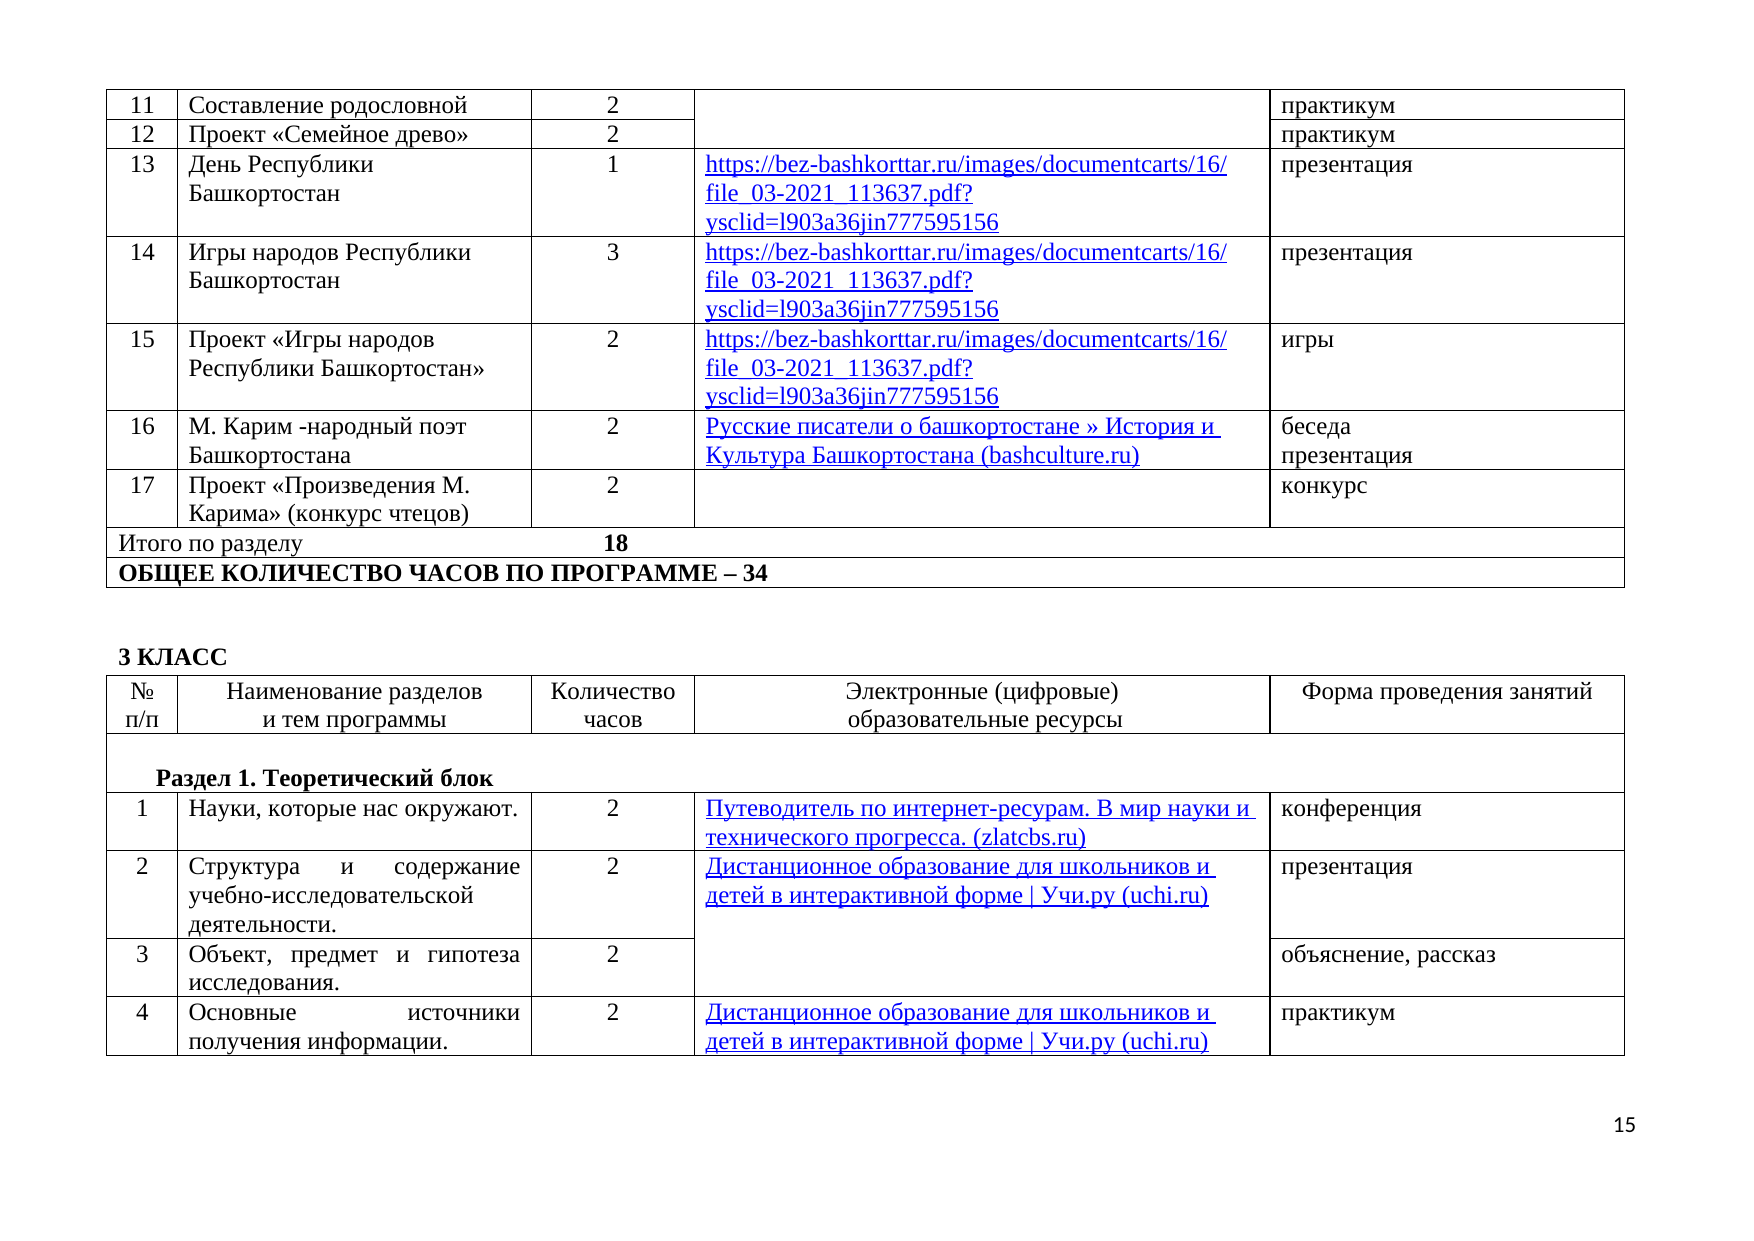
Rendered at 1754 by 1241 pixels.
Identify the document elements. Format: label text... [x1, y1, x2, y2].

table_cell 1 [532, 149, 694, 236]
table_cell [695, 470, 1269, 527]
table_cell Путеводитель по интернет-ресурам. В мир науки и технического прогресса. (zlatcbs.ru) [695, 793, 1269, 850]
table_cell 16 [107, 411, 177, 469]
table_cell 13 [107, 149, 177, 236]
table_cell [695, 90, 1269, 148]
table_cell 3 [107, 939, 177, 996]
table_cell 2 [532, 411, 694, 469]
table_cell Проект «Семейное древо» [178, 120, 531, 148]
table_cell Проект «Игры народов Республики Башкортостан» [178, 324, 531, 410]
table_header № п/п [107, 676, 177, 733]
table_cell Составление родословной [178, 90, 531, 118]
table_cell 2 [532, 939, 694, 996]
table_cell https://bez-bashkorttar.ru/images/documentcarts/16/file_03-2021_113637.pdf?ysclid=l903a36jin777595156 [695, 149, 1269, 236]
table_cell Игры народов Республики Башкортостан [178, 237, 531, 323]
table_cell Итого по разделу 18 [107, 528, 1624, 557]
table_cell 3 [532, 237, 694, 323]
text 3 КЛАСС [118, 642, 1636, 670]
table_cell Структура и содержание учебно-исследовательской деятельности. [178, 851, 531, 938]
table_cell 17 [107, 470, 177, 527]
table_cell Проект «Произведения М. Карима» (конкурс чтецов) [178, 470, 531, 527]
table_cell 15 [107, 324, 177, 410]
table_cell 14 [107, 237, 177, 323]
table_cell 2 [532, 90, 694, 118]
table_cell 2 [532, 120, 694, 148]
table_cell Основные источники получения информации. [178, 997, 531, 1055]
table_cell практикум [1271, 997, 1624, 1055]
table_cell презентация [1271, 237, 1624, 323]
table_cell 4 [107, 997, 177, 1055]
table_cell 2 [532, 997, 694, 1055]
table_cell конференция [1271, 793, 1624, 850]
table_cell Русские писатели о башкортостане » История и Культура Башкортостана (bashculture.ru) [695, 411, 1269, 469]
table_cell 2 [107, 851, 177, 938]
table_cell 1 [107, 793, 177, 850]
table_header Форма проведения занятий [1271, 676, 1624, 733]
table_cell Раздел 1. Теоретический блок [107, 734, 1624, 792]
table_cell Дистанционное образование для школьников и детей в интерактивной форме | Учи.ру (uchi.ru) [695, 997, 1269, 1055]
table_cell День Республики Башкортостан [178, 149, 531, 236]
table_header Электронные (цифровые) образовательные ресурсы [695, 676, 1269, 733]
table_cell игры [1271, 324, 1624, 410]
table_cell объяснение, рассказ [1271, 939, 1624, 996]
table_cell 2 [532, 324, 694, 410]
table_cell М. Карим -народный поэт Башкортостана [178, 411, 531, 469]
table_cell https://bez-bashkorttar.ru/images/documentcarts/16/file_03-2021_113637.pdf?ysclid=l903a36jin777595156 [695, 237, 1269, 323]
table_cell беседа презентация [1271, 411, 1624, 469]
table_cell Объект, предмет и гипотеза исследования. [178, 939, 531, 996]
table_cell презентация [1271, 851, 1624, 938]
table_cell Науки, которые нас окружают. [178, 793, 531, 850]
table_cell 12 [107, 120, 177, 148]
table_cell презентация [1271, 149, 1624, 236]
table_cell практикум [1271, 90, 1624, 118]
table_cell 11 [107, 90, 177, 118]
table_header Наименование разделов и тем программы [178, 676, 531, 733]
table_cell 2 [532, 851, 694, 938]
table_header Количество часов [532, 676, 694, 733]
table_cell конкурс [1271, 470, 1624, 527]
table_cell Дистанционное образование для школьников и детей в интерактивной форме | Учи.ру (uchi.ru) [695, 851, 1269, 996]
table_cell ОБЩЕЕ КОЛИЧЕСТВО ЧАСОВ ПО ПРОГРАММЕ – 34 [107, 558, 1624, 587]
table_cell 2 [532, 470, 694, 527]
table_cell 2 [532, 793, 694, 850]
table_cell https://bez-bashkorttar.ru/images/documentcarts/16/file_03-2021_113637.pdf?ysclid=l903a36jin777595156 [695, 324, 1269, 410]
table_cell практикум [1271, 120, 1624, 148]
